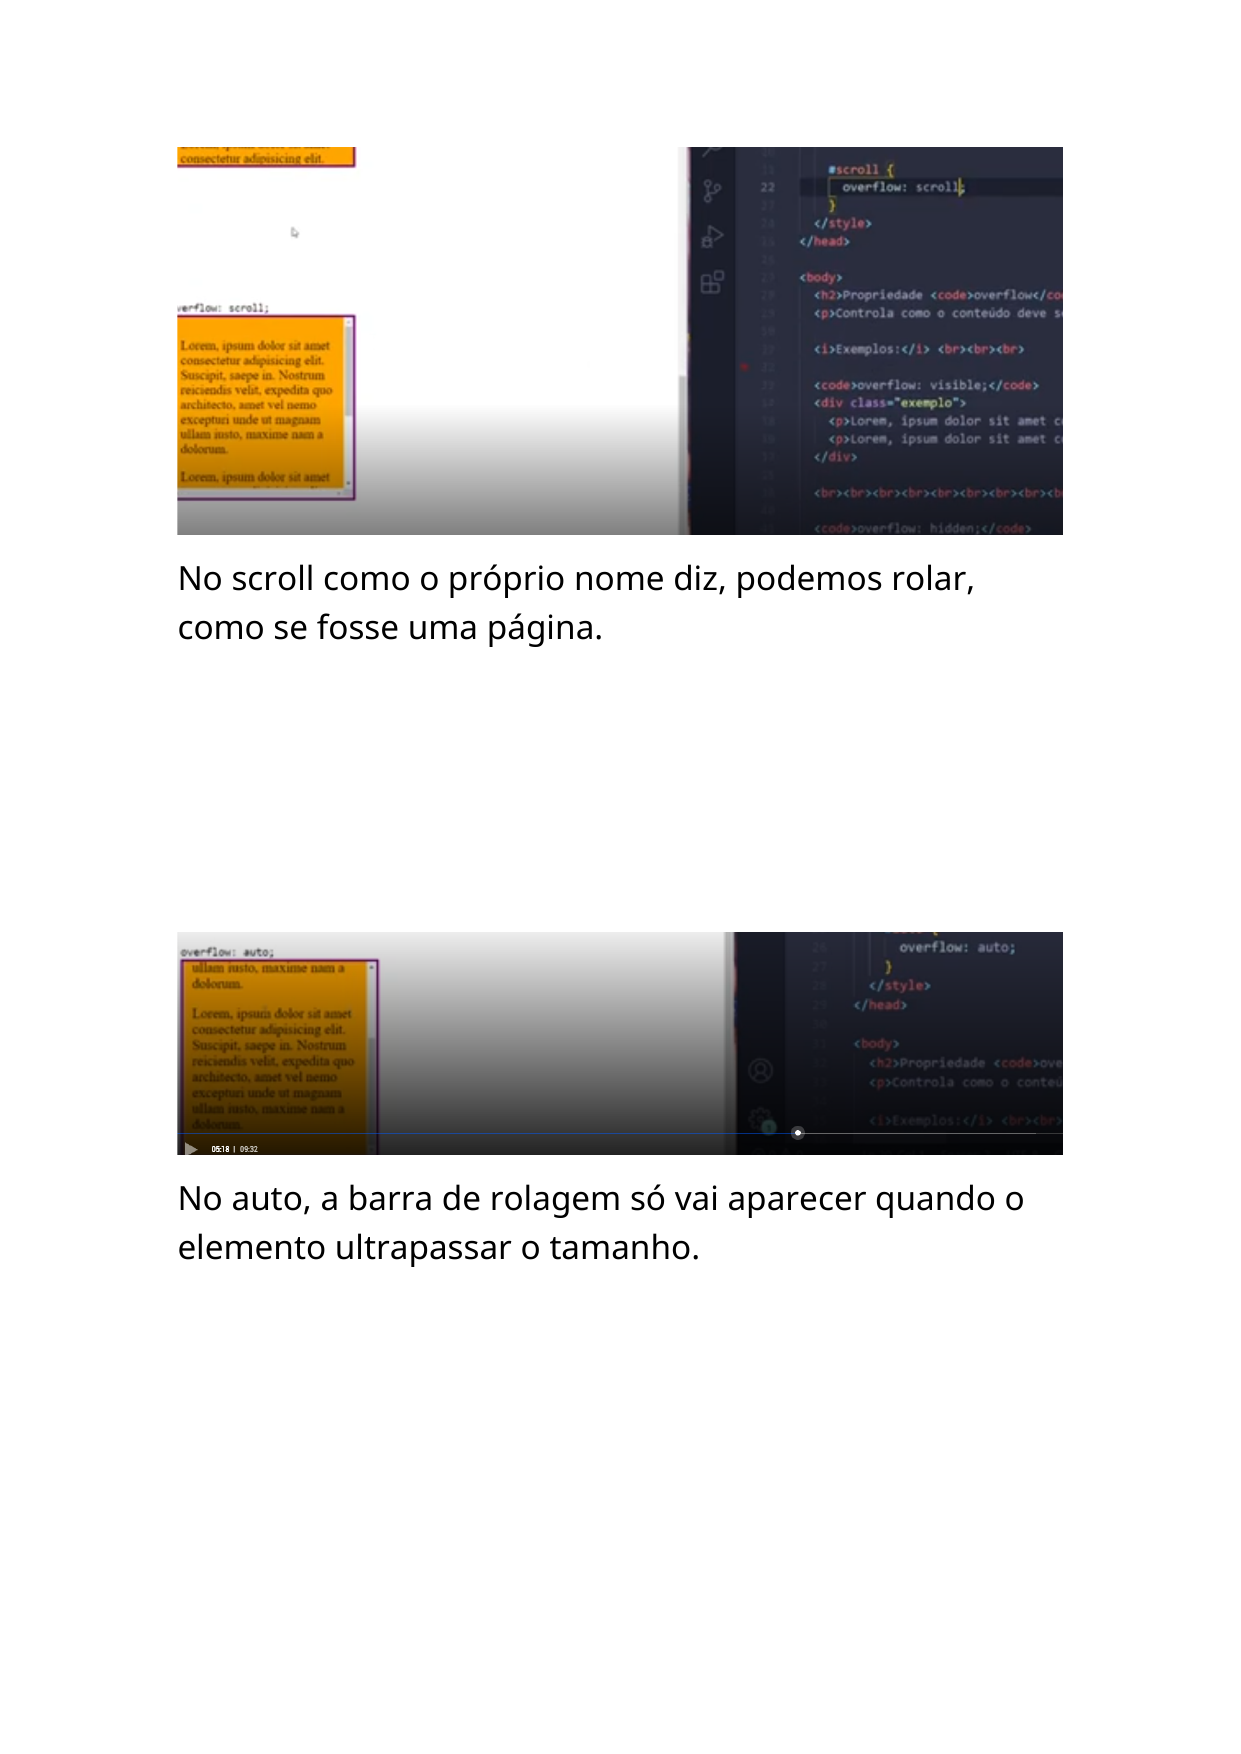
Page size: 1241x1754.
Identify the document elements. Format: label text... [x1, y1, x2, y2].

picture [177, 932, 1063, 1155]
picture [177, 147, 1063, 535]
text No scroll como o próprio nome diz, podemos rolar, como se fosse uma página. [177, 555, 1063, 649]
text No auto, a barra de rolagem só vai aparecer quando o elemento ultrapassar o tamanho. [177, 1175, 1063, 1269]
